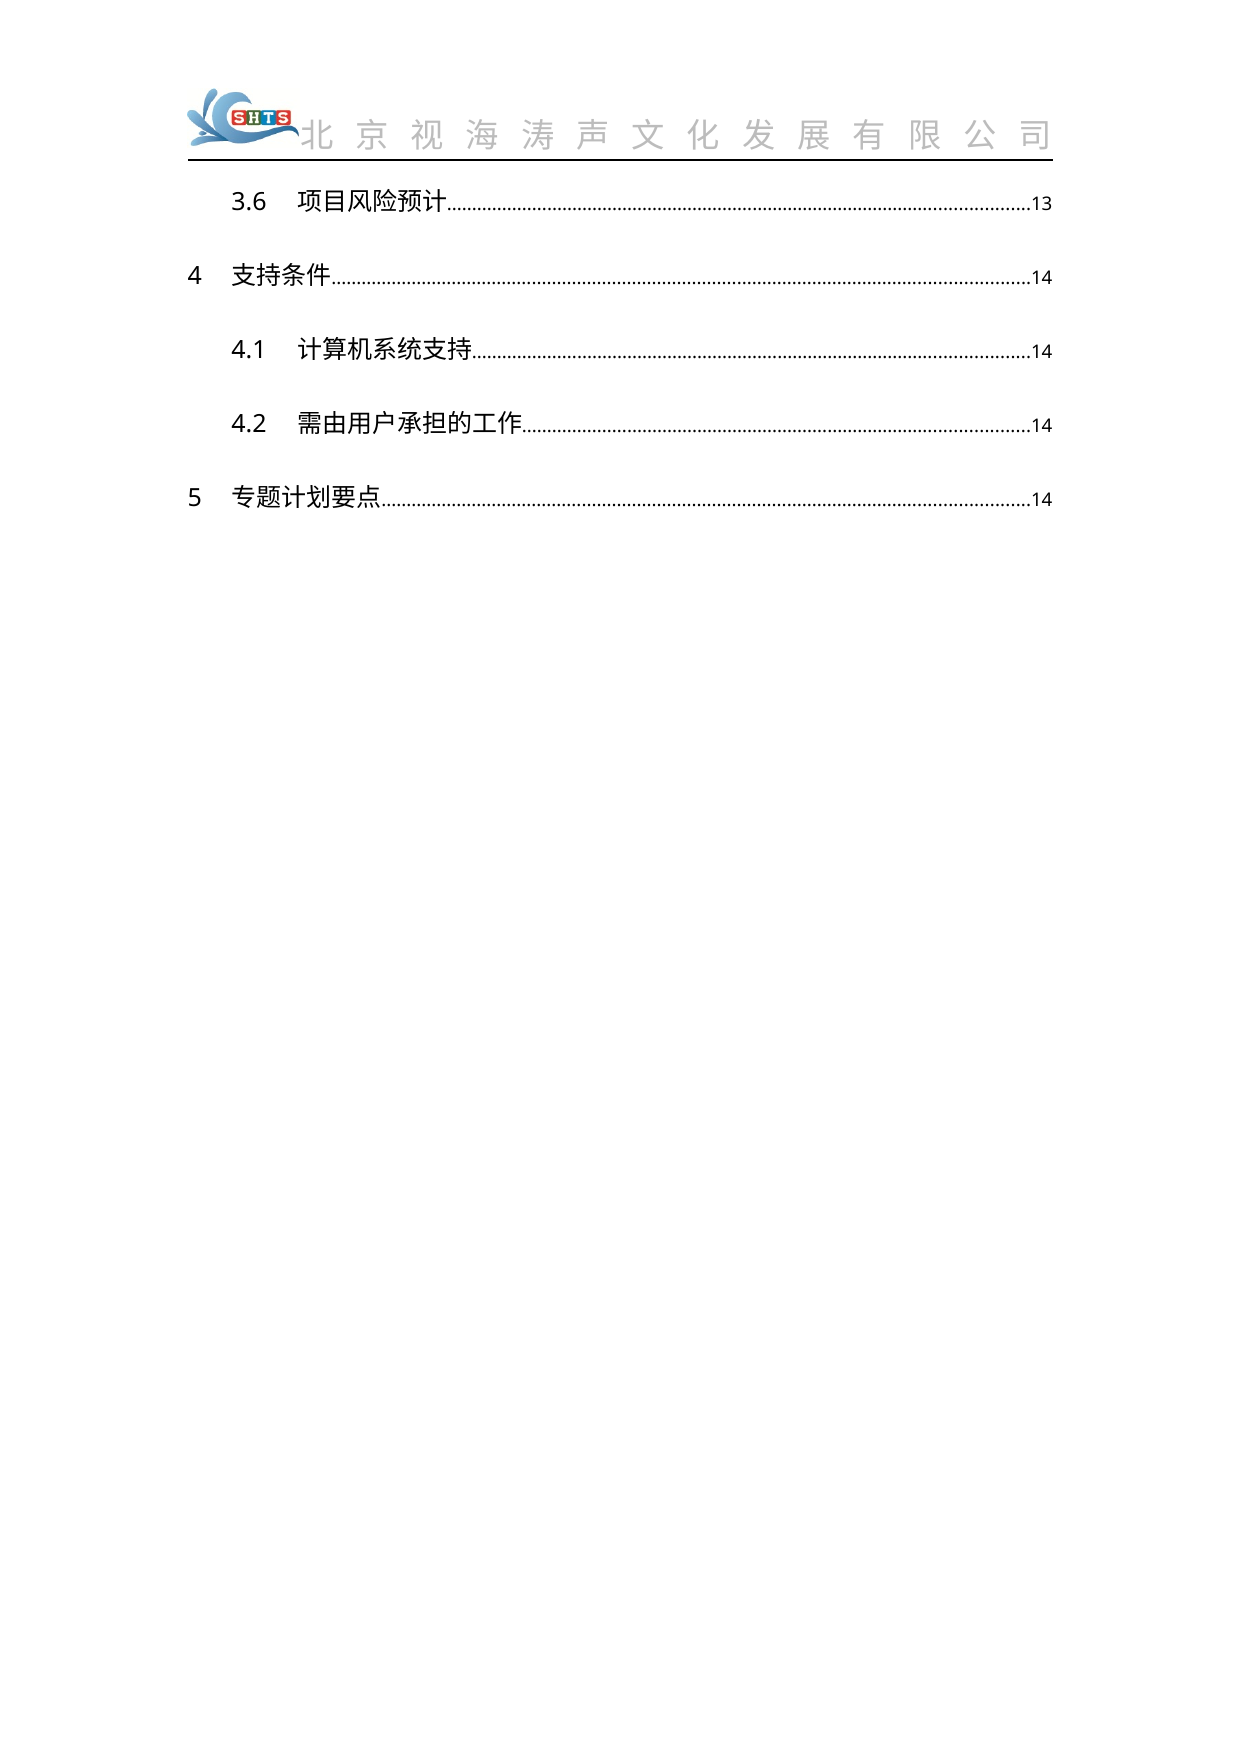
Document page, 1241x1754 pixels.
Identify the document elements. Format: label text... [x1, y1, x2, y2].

text 3.6 项目风险预计 13 [231, 167, 1053, 232]
picture [187, 88, 300, 148]
text 4 支持条件 14 [187, 241, 1053, 306]
text 4.1 计算机系统支持 14 [231, 315, 1053, 380]
text 4.2 需由用户承担的工作 14 [231, 389, 1053, 454]
text 5 专题计划要点 14 [187, 463, 1053, 528]
